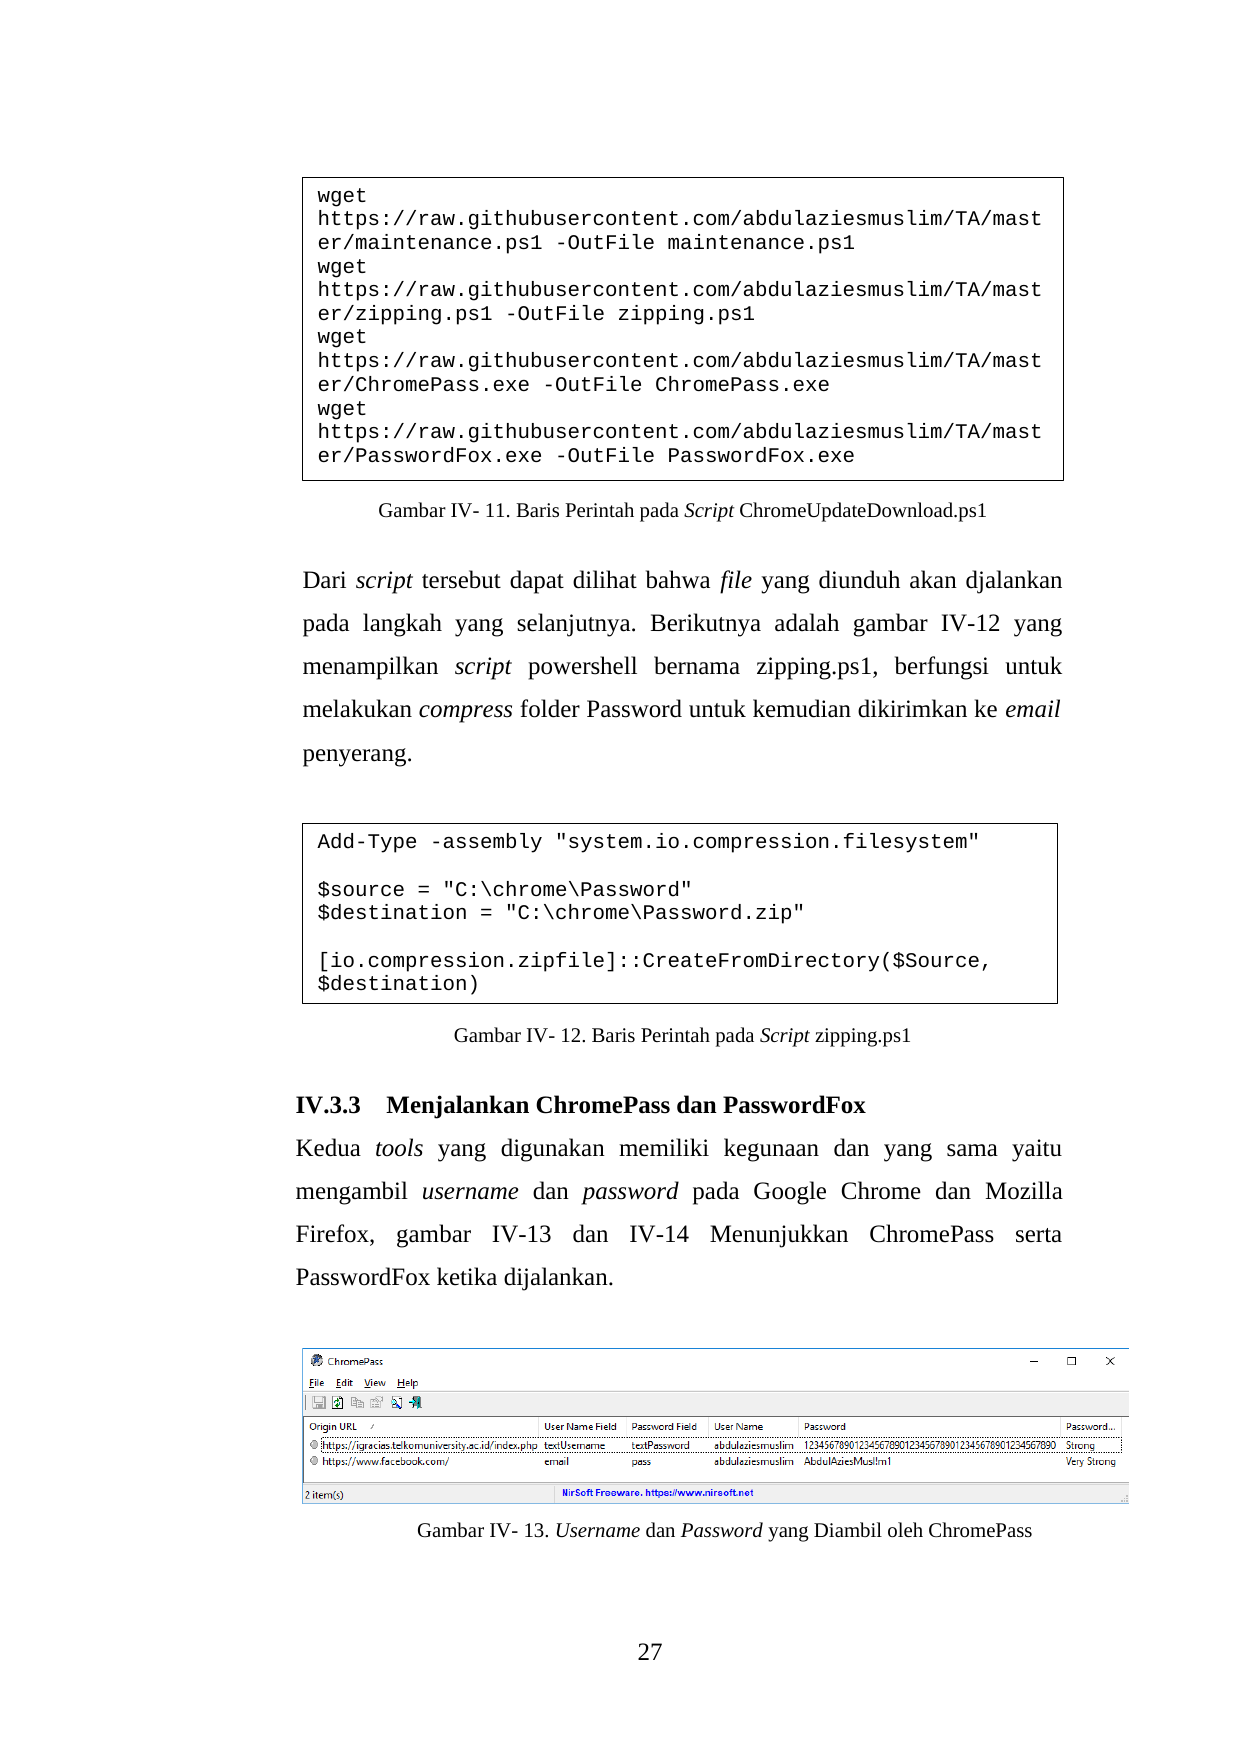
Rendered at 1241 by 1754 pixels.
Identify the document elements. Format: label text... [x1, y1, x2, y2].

text Kedua tools yang digunakan memiliki kegunaan dan yang sama yaitu mengambil username dan password pada Google Chrome dan Mozilla Firefox, gambar IV-13 dan IV-14 Menunjukkan ChromePass serta PasswordFox ketika dijalankan. [295, 1133, 1063, 1291]
text Gambar IV- 13. Username dan Password yang Diambil oleh ChromePass [311, 1518, 1063, 1542]
subtitle Menjalankan ChromePass dan PasswordFox [295, 1090, 1063, 1119]
picture [302, 1348, 1129, 1504]
text Gambar IV- 12. Baris Perintah pada Script zipping.ps1 [236, 1023, 1063, 1047]
text Gambar IV- 11. Baris Perintah pada Script ChromeUpdateDownload.ps1 [236, 498, 1063, 522]
text Dari script tersebut dapat dilihat bahwa file yang diunduh akan djalankan pada langkah yang selanjutnya. Berikutnya adalah gambar IV-12 yang menampilkan script powershell bernama zipping.ps1, berfungsi untuk melakukan compress folder Password untuk kemudian dikirimkan ke email penyerang. [302, 565, 1063, 766]
